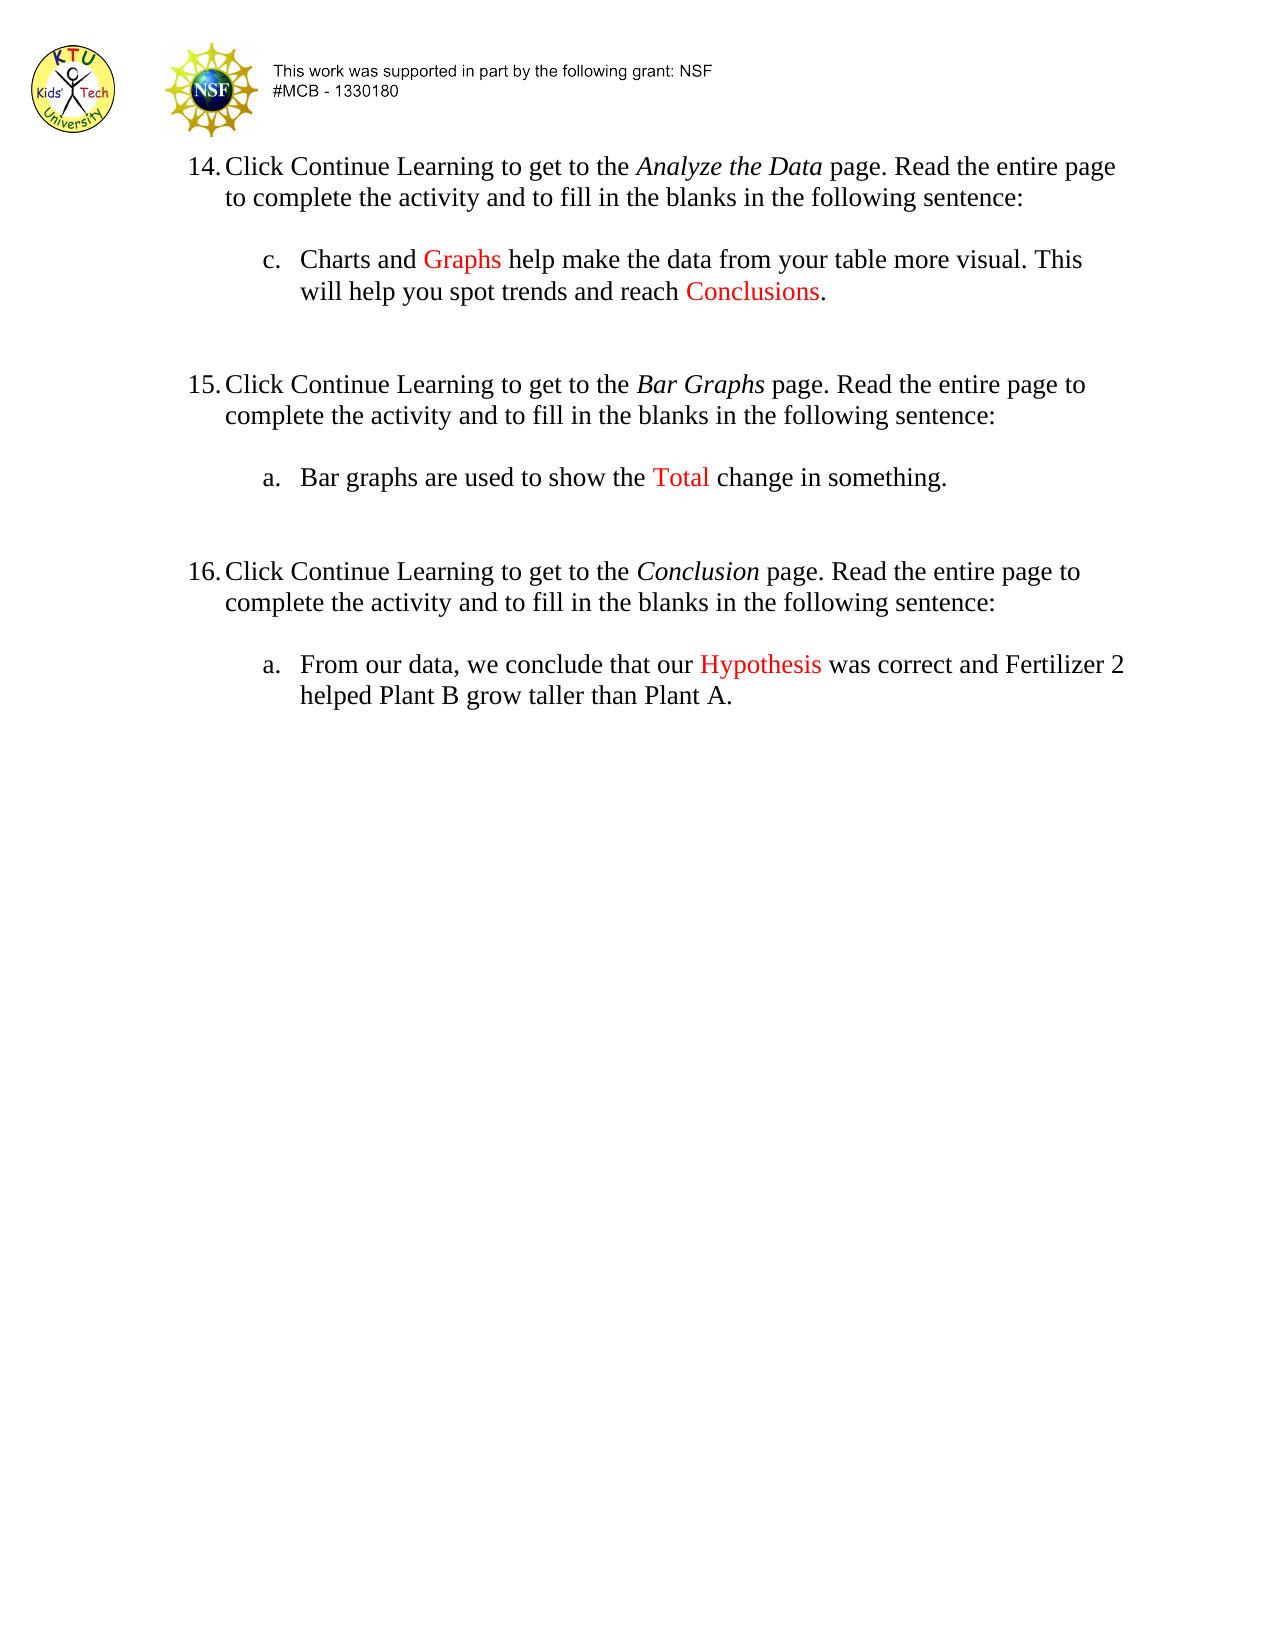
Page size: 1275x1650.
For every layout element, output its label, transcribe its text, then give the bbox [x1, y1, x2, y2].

list Charts and Graphs help make the data from your table more visual. This will help you spot trends and reach Conclusions. [262, 243, 1125, 306]
list Click Continue Learning to get to the Bar Graphs page. Read the entire page to complete the activity and to fill in the blanks in the following sentence: [187, 368, 1125, 430]
list Click Continue Learning to get to the Conclusion page. Read the entire page to complete the activity and to fill in the blanks in the following sentence: [187, 555, 1125, 617]
picture [165, 43, 722, 137]
list From our data, we conclude that our Hypothesis was correct and Fertilizer 2 helped Plant B grow taller than Plant A. [262, 648, 1125, 711]
list Bar graphs are used to show the Total change in something. [262, 461, 1125, 493]
list Click Continue Learning to get to the Analyze the Data page. Read the entire page to complete the activity and to fill in the blanks in the following sentence: [187, 150, 1125, 212]
picture [31, 45, 115, 133]
